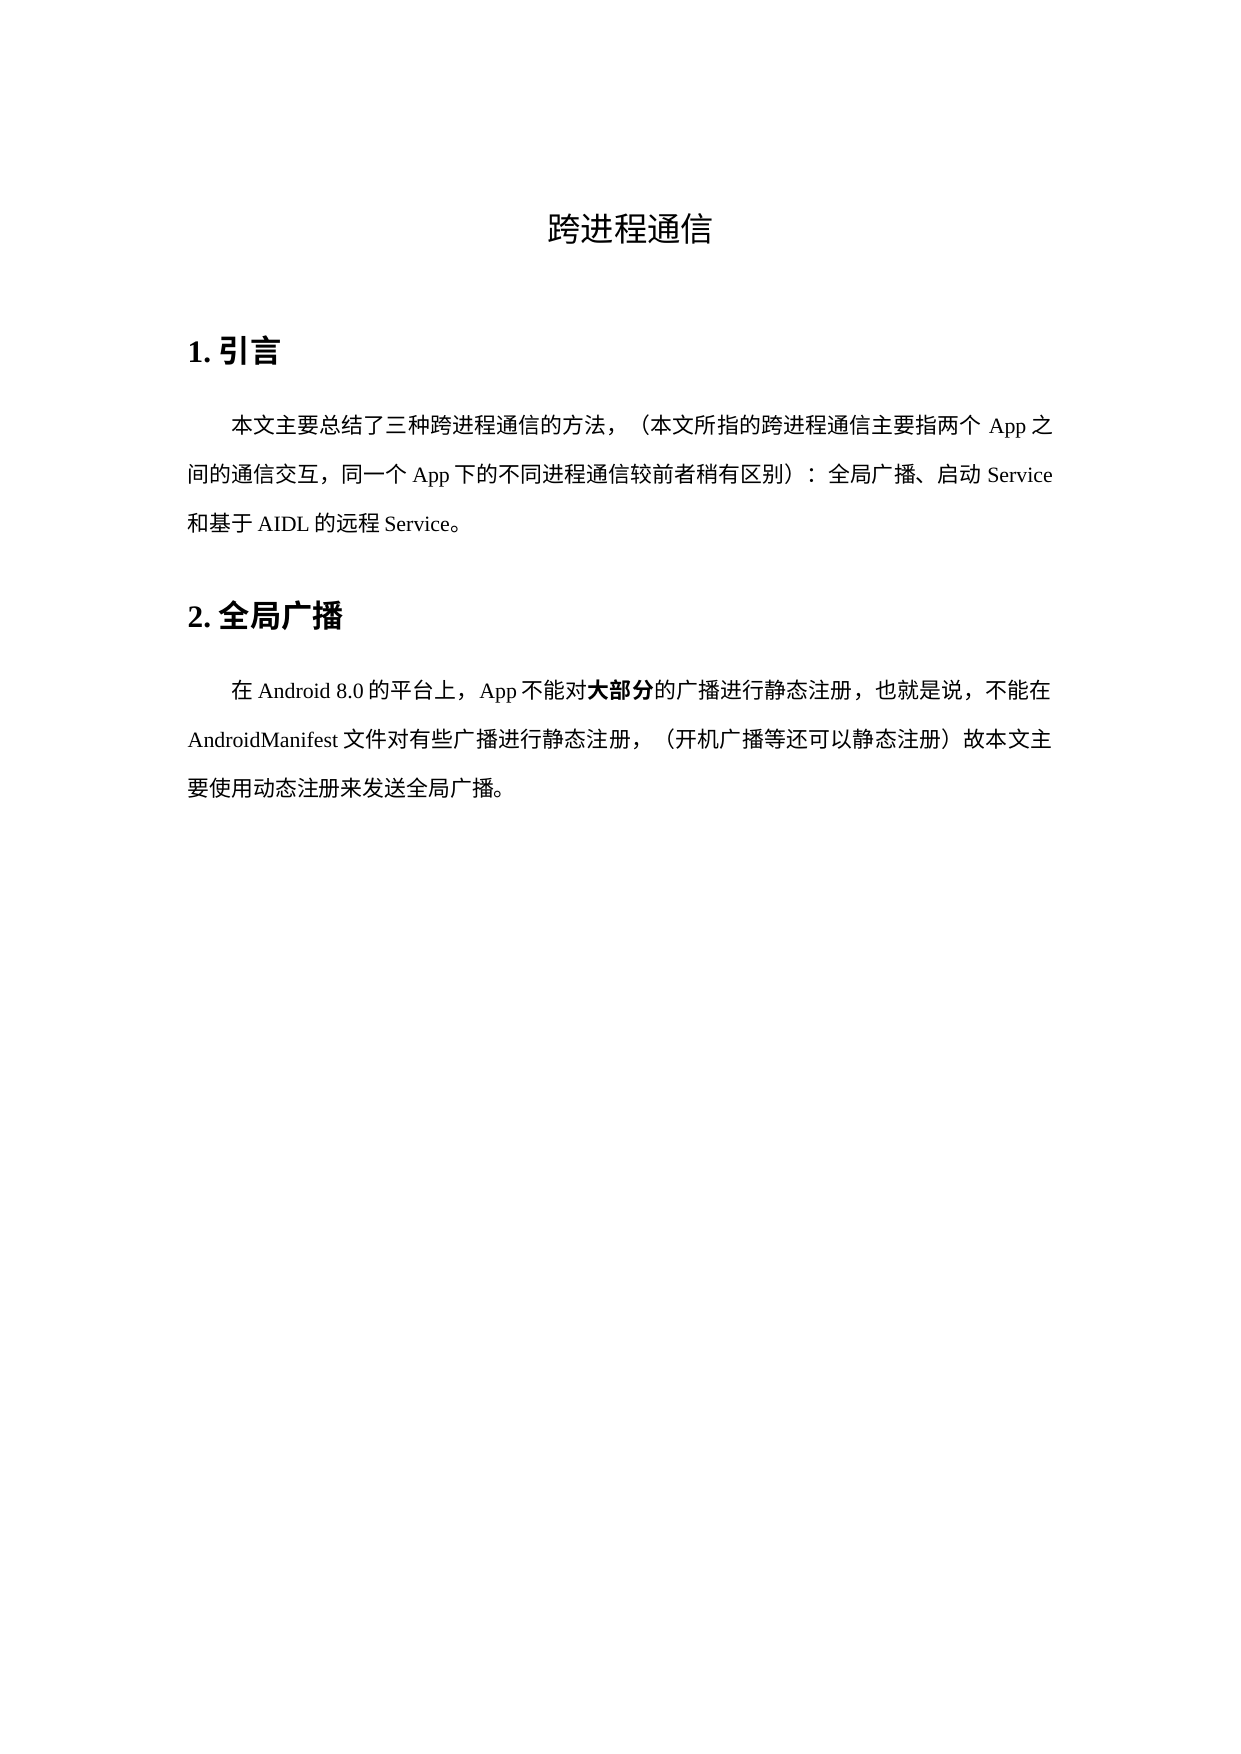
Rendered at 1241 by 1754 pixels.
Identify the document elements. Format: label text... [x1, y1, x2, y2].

subtitle 2. 全局广播 [187, 581, 1053, 646]
subtitle 1. 引言 [187, 316, 1053, 381]
text 在Android 8.0的平台上，App不能对大部分的广播进行静态注册，也就是说，不能在AndroidManifest文件对有些广播进行静态注册，（开机广播等还可以静态注册）故本文主要使用动态注册来发送全局广播。 [187, 673, 1053, 803]
text 跨进程通信 [187, 194, 1053, 259]
text 本文主要总结了三种跨进程通信的方法，（本文所指的跨进程通信主要指两个App之间的通信交互，同一个App下的不同进程通信较前者稍有区别）：全局广播、启动Service和基于AIDL的远程Service。 [187, 408, 1053, 538]
